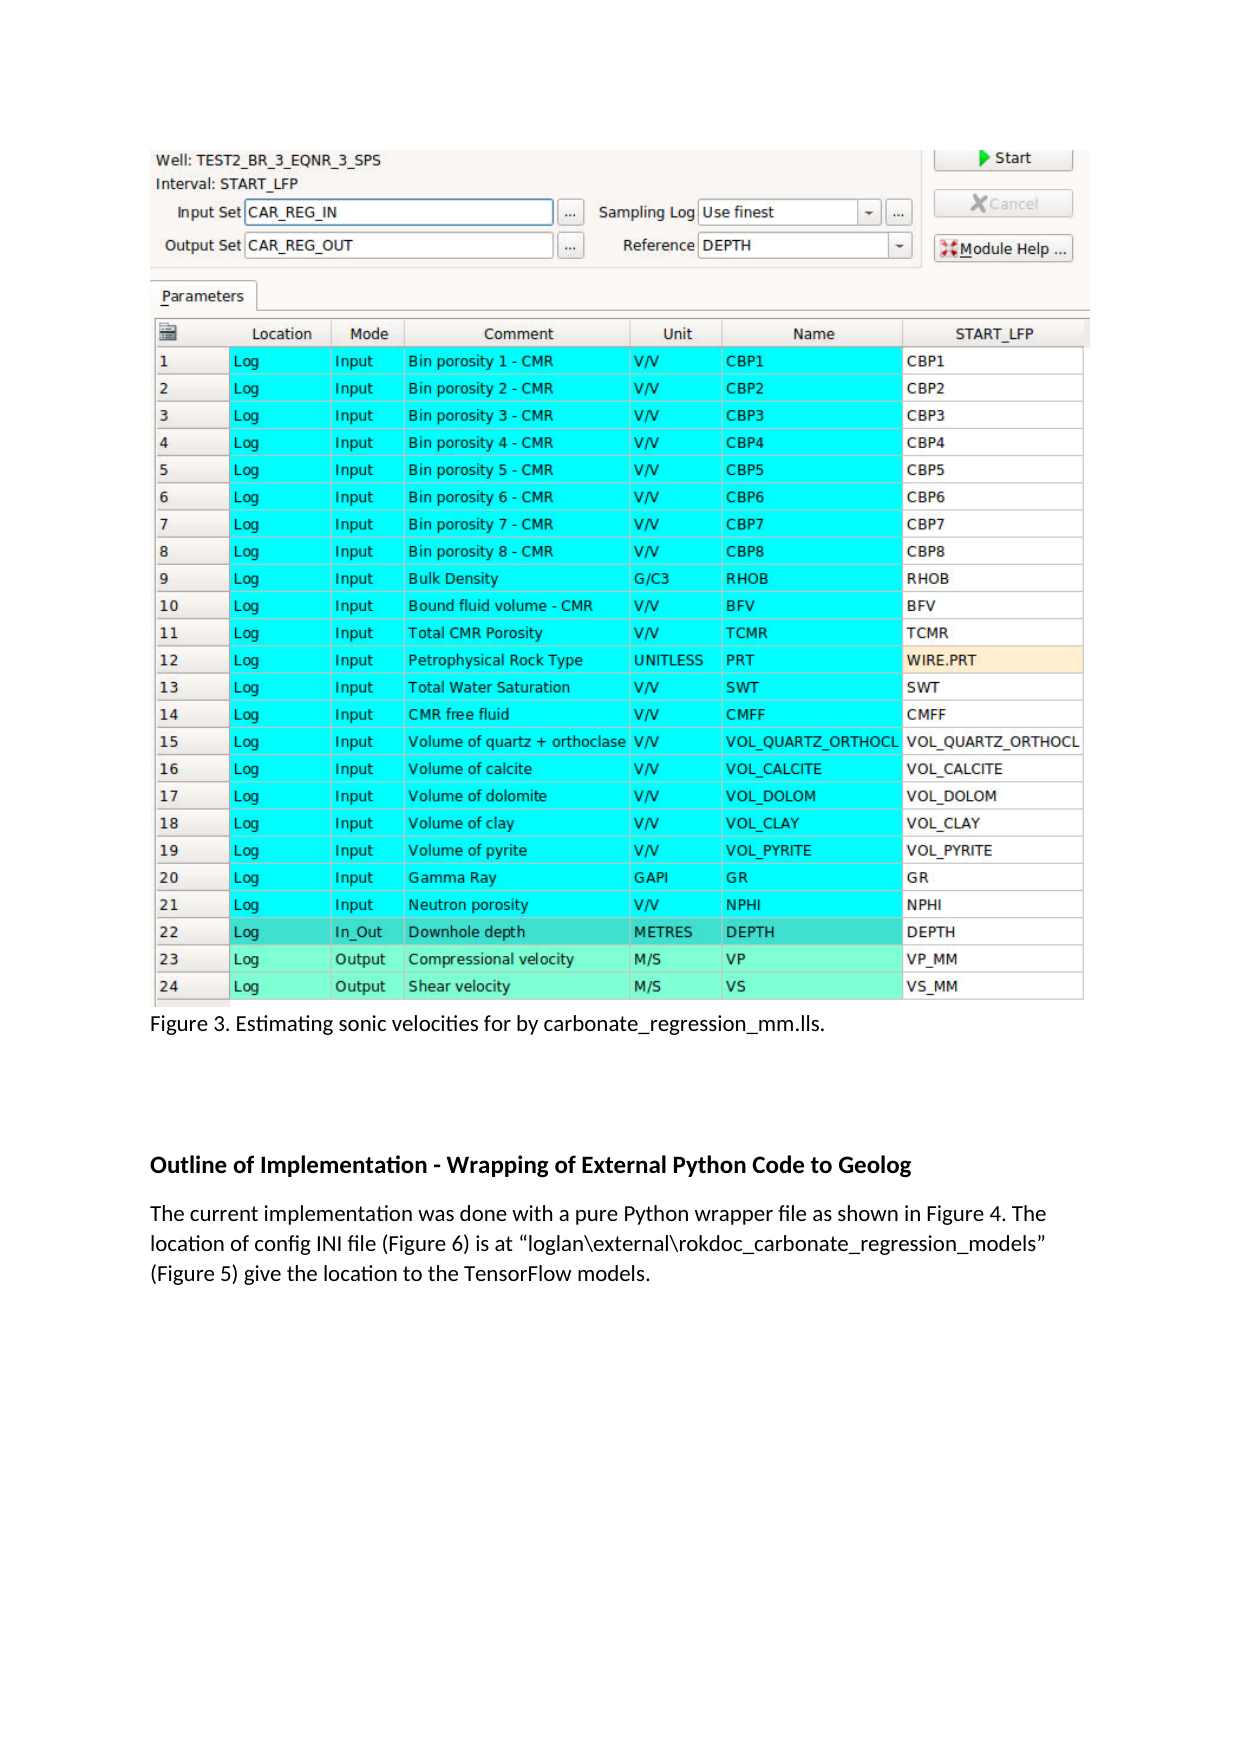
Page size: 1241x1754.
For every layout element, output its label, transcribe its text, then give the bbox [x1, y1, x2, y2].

text Figure 3. Estimating sonic velocities for by carbonate_regression_mm.lls. [150, 1007, 1090, 1037]
text The current implementation was done with a pure Python wrapper file as shown in Figure 4. The location of config INI file (Figure 6) is at “loglan\external\rokdoc_carbonate_regression_models” (Figure 5) give the location to the TensorFlow models. Figure 4. Wrapper file rcrm_interface.py. [150, 1199, 1090, 1317]
picture [150, 150, 1091, 1007]
text Outline of Implementation - Wrapping of External Python Code to Geolog [150, 1149, 1090, 1180]
